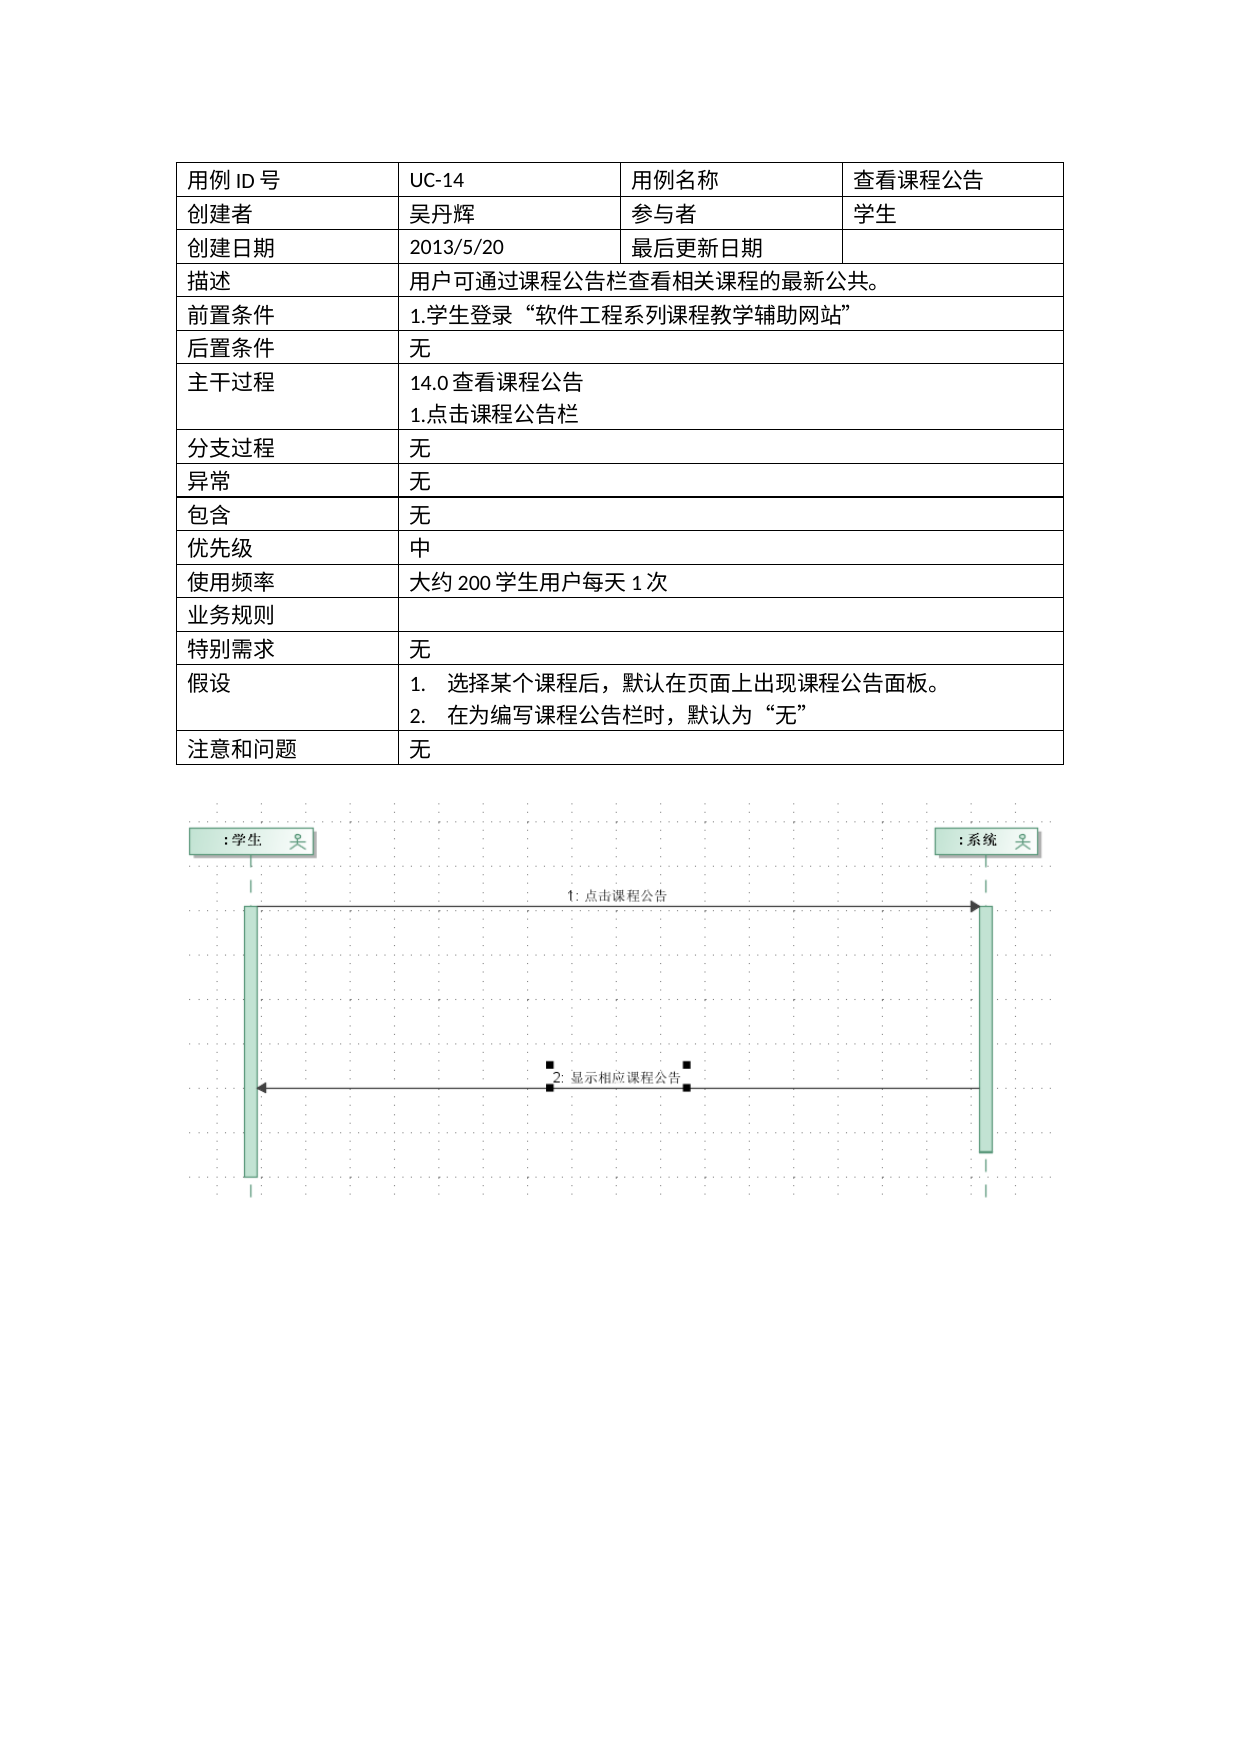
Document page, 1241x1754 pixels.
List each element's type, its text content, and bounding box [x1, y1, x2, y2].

table_cell 业务规则 [177, 598, 398, 631]
table_cell 描述 [177, 264, 398, 296]
table_cell 优先级 [177, 531, 398, 563]
table_cell 1.学生登录“软件工程系列课程教学辅助网站” [399, 297, 1063, 330]
table_cell 创建日期 [177, 230, 398, 263]
table_cell 最后更新日期 [621, 230, 842, 263]
table_cell [843, 230, 1063, 263]
picture [187, 797, 1053, 1201]
table_cell 无 [399, 464, 1063, 496]
table_cell 异常 [177, 464, 398, 496]
table_header 查看课程公告 [843, 163, 1063, 196]
table_cell 包含 [177, 498, 398, 530]
table_cell 参与者 [621, 197, 842, 229]
table_cell 无 [399, 731, 1063, 764]
table_cell 主干过程 [177, 364, 398, 429]
table_header 用例ID号 [177, 163, 398, 196]
table_cell 无 [399, 498, 1063, 530]
table_cell 后置条件 [177, 331, 398, 363]
table_cell 选择某个课程后，默认在页面上出现课程公告面板。 在为编写课程公告栏时，默认为“无” [399, 665, 1063, 730]
table_cell 注意和问题 [177, 731, 398, 764]
table_cell 创建者 [177, 197, 398, 229]
table_header 用例名称 [621, 163, 842, 196]
table_cell 中 [399, 531, 1063, 563]
table_cell 用户可通过课程公告栏查看相关课程的最新公共。 [399, 264, 1063, 296]
table_cell [399, 598, 1063, 631]
table_cell 特别需求 [177, 632, 398, 664]
table_cell 14.0查看课程公告 1.点击课程公告栏 [399, 364, 1063, 429]
table_cell 无 [399, 331, 1063, 363]
table_cell 2013/5/20 [399, 230, 620, 263]
table_cell 大约200学生用户每天1次 [399, 565, 1063, 597]
table_cell 使用频率 [177, 565, 398, 597]
table_cell 无 [399, 632, 1063, 664]
table_cell 无 [399, 430, 1063, 463]
table_cell 学生 [843, 197, 1063, 229]
table_cell 分支过程 [177, 430, 398, 463]
table_cell 假设 [177, 665, 398, 730]
table_header UC-14 [399, 163, 620, 196]
table_cell 前置条件 [177, 297, 398, 330]
table_cell 吴丹辉 [399, 197, 620, 229]
